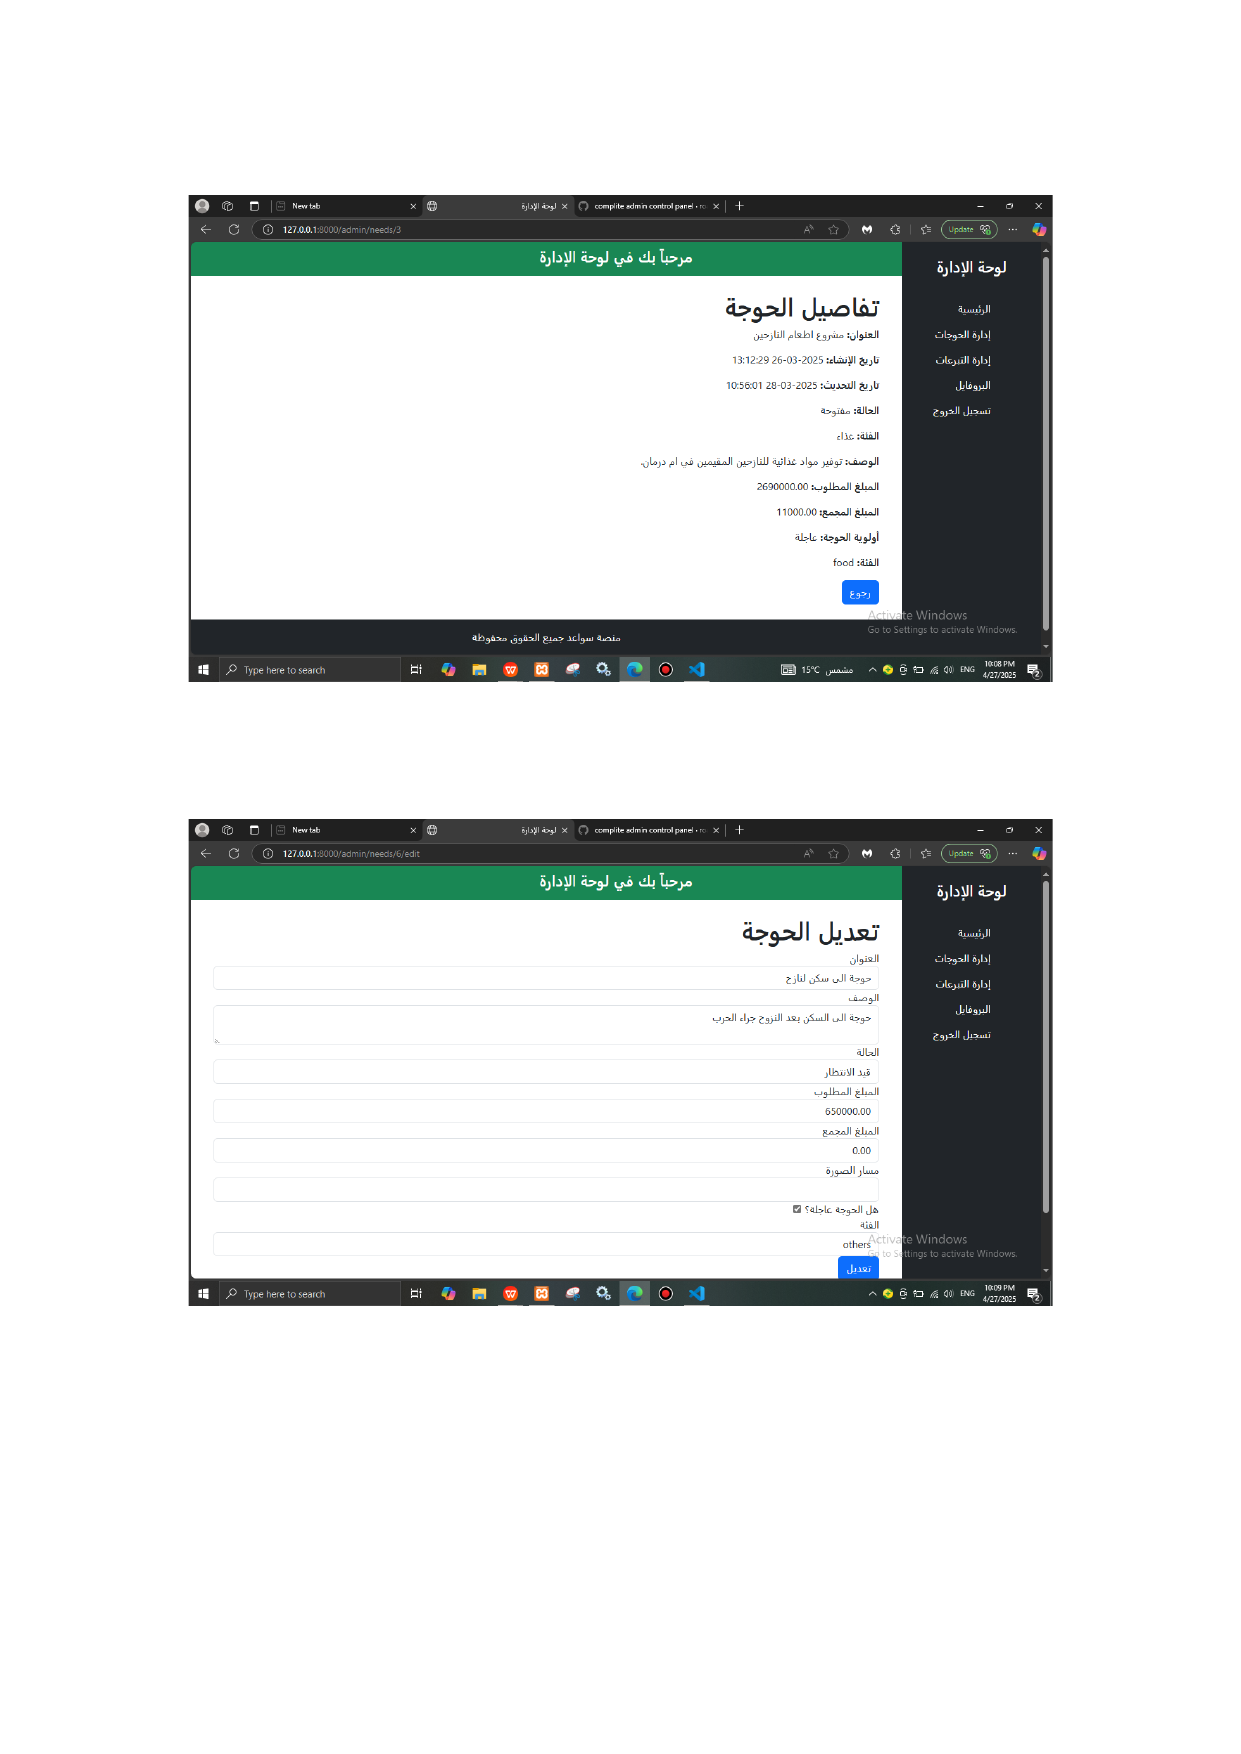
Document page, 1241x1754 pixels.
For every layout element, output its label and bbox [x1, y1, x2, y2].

picture [188, 819, 1053, 1306]
picture [188, 195, 1053, 682]
